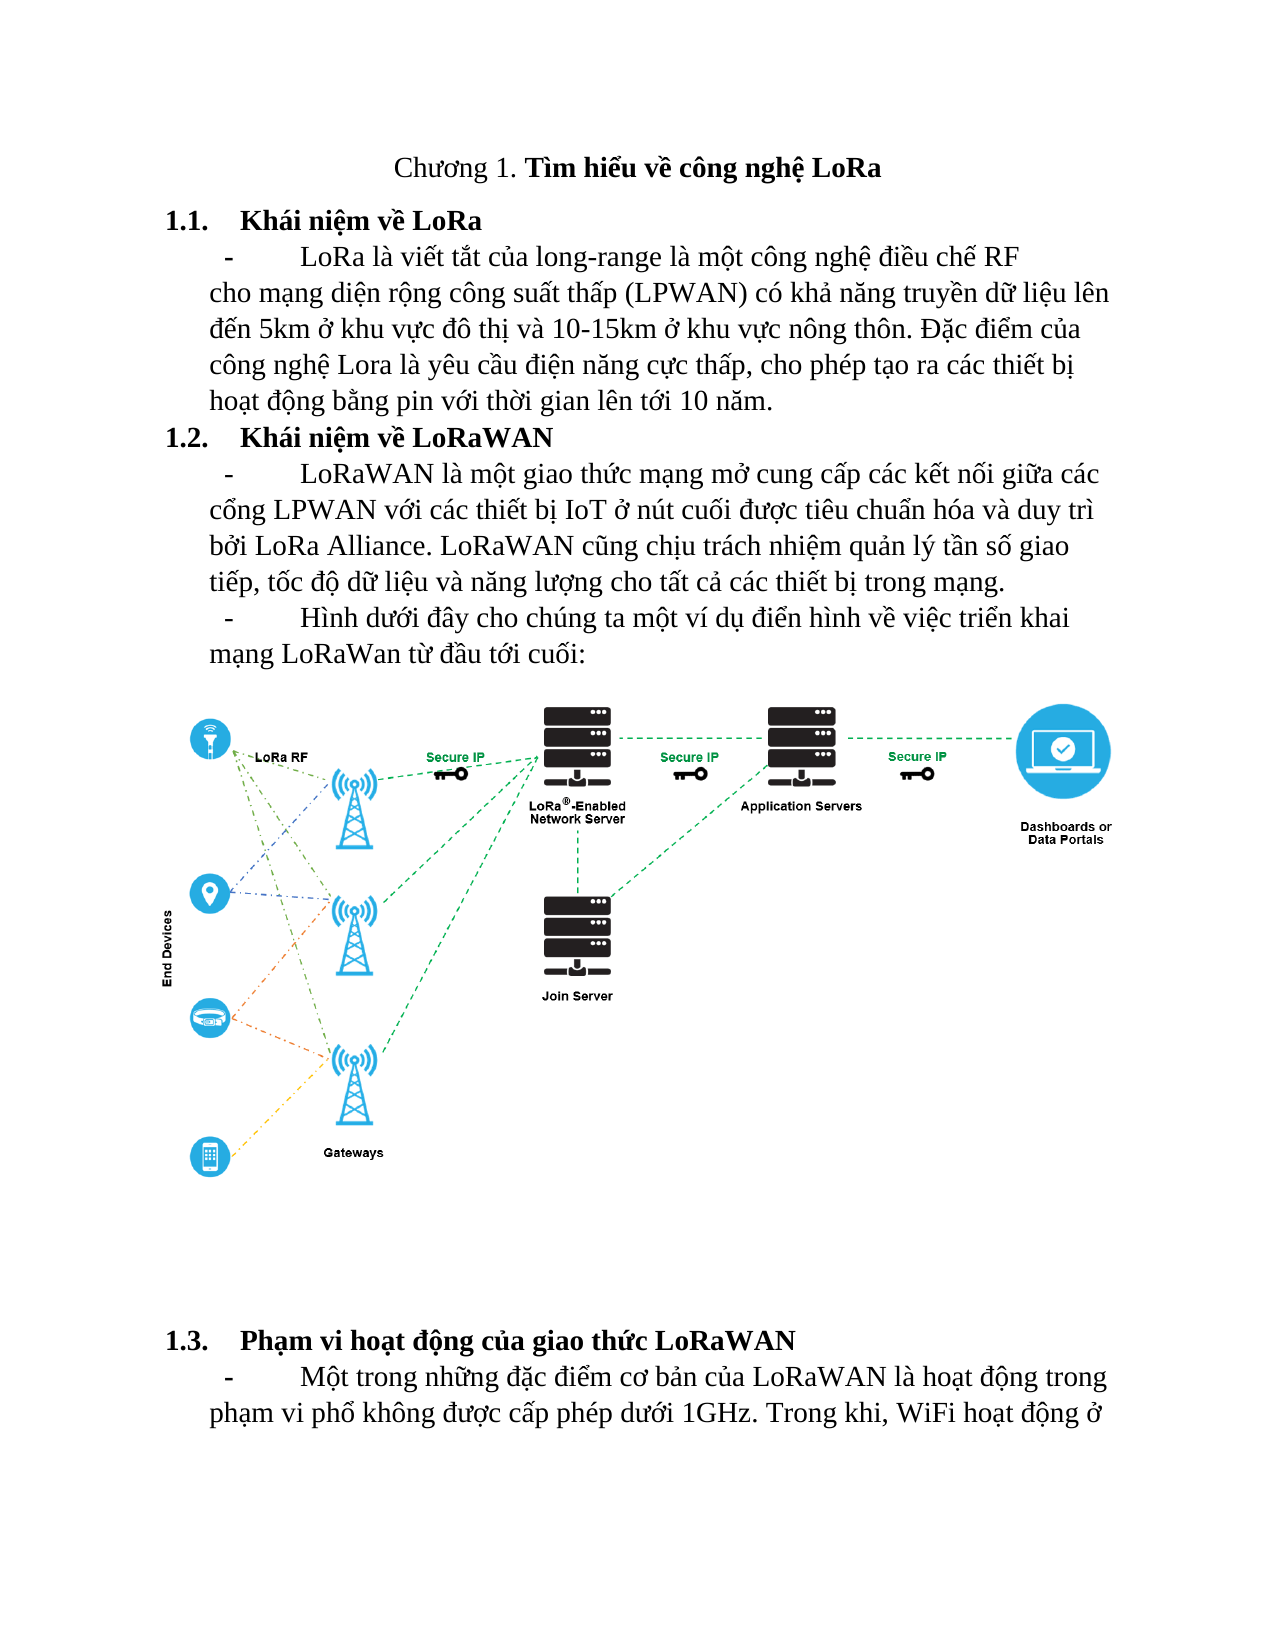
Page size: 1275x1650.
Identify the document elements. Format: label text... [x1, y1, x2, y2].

list LoRaWAN là một giao thức mạng mở cung cấp các kết nối giữa các cổng LPWAN với các thiết bị IoT ở nút cuối được tiêu chuẩn hóa và duy trì bởi LoRa Alliance. LoRaWAN cũng chịu trách nhiệm quản lý tần số giao tiếp, tốc độ dữ liệu và năng lượng cho tất cả các thiết bị trong mạng. [209, 456, 1125, 598]
list Khái niệm về LoRa [165, 203, 1125, 236]
list Phạm vi hoạt động của giao thức LoRaWAN [165, 1323, 1125, 1357]
list Khái niệm về LoRaWAN [165, 420, 1125, 453]
list LoRa là viết tắt của long-range là một công nghệ điều chế RF cho mạng diện rộng công suất thấp (LPWAN) có khả năng truyền dữ liệu lên đến 5km ở khu vực đô thị và 10-15km ở khu vực nông thôn. Đặc điểm của công nghệ Lora là yêu cầu điện năng cực thấp, cho phép tạo ra các thiết bị hoạt động bằng pin với thời gian lên tới 10 năm. [209, 239, 1125, 417]
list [209, 1359, 1125, 1429]
picture [150, 689, 1125, 1252]
text Chương 1. Tìm hiểu về công nghệ LoRa [150, 150, 1125, 183]
list Hình dưới đây cho chúng ta một ví dụ điển hình về việc triển khai mạng LoRaWan từ đầu tới cuối: [209, 600, 1125, 670]
